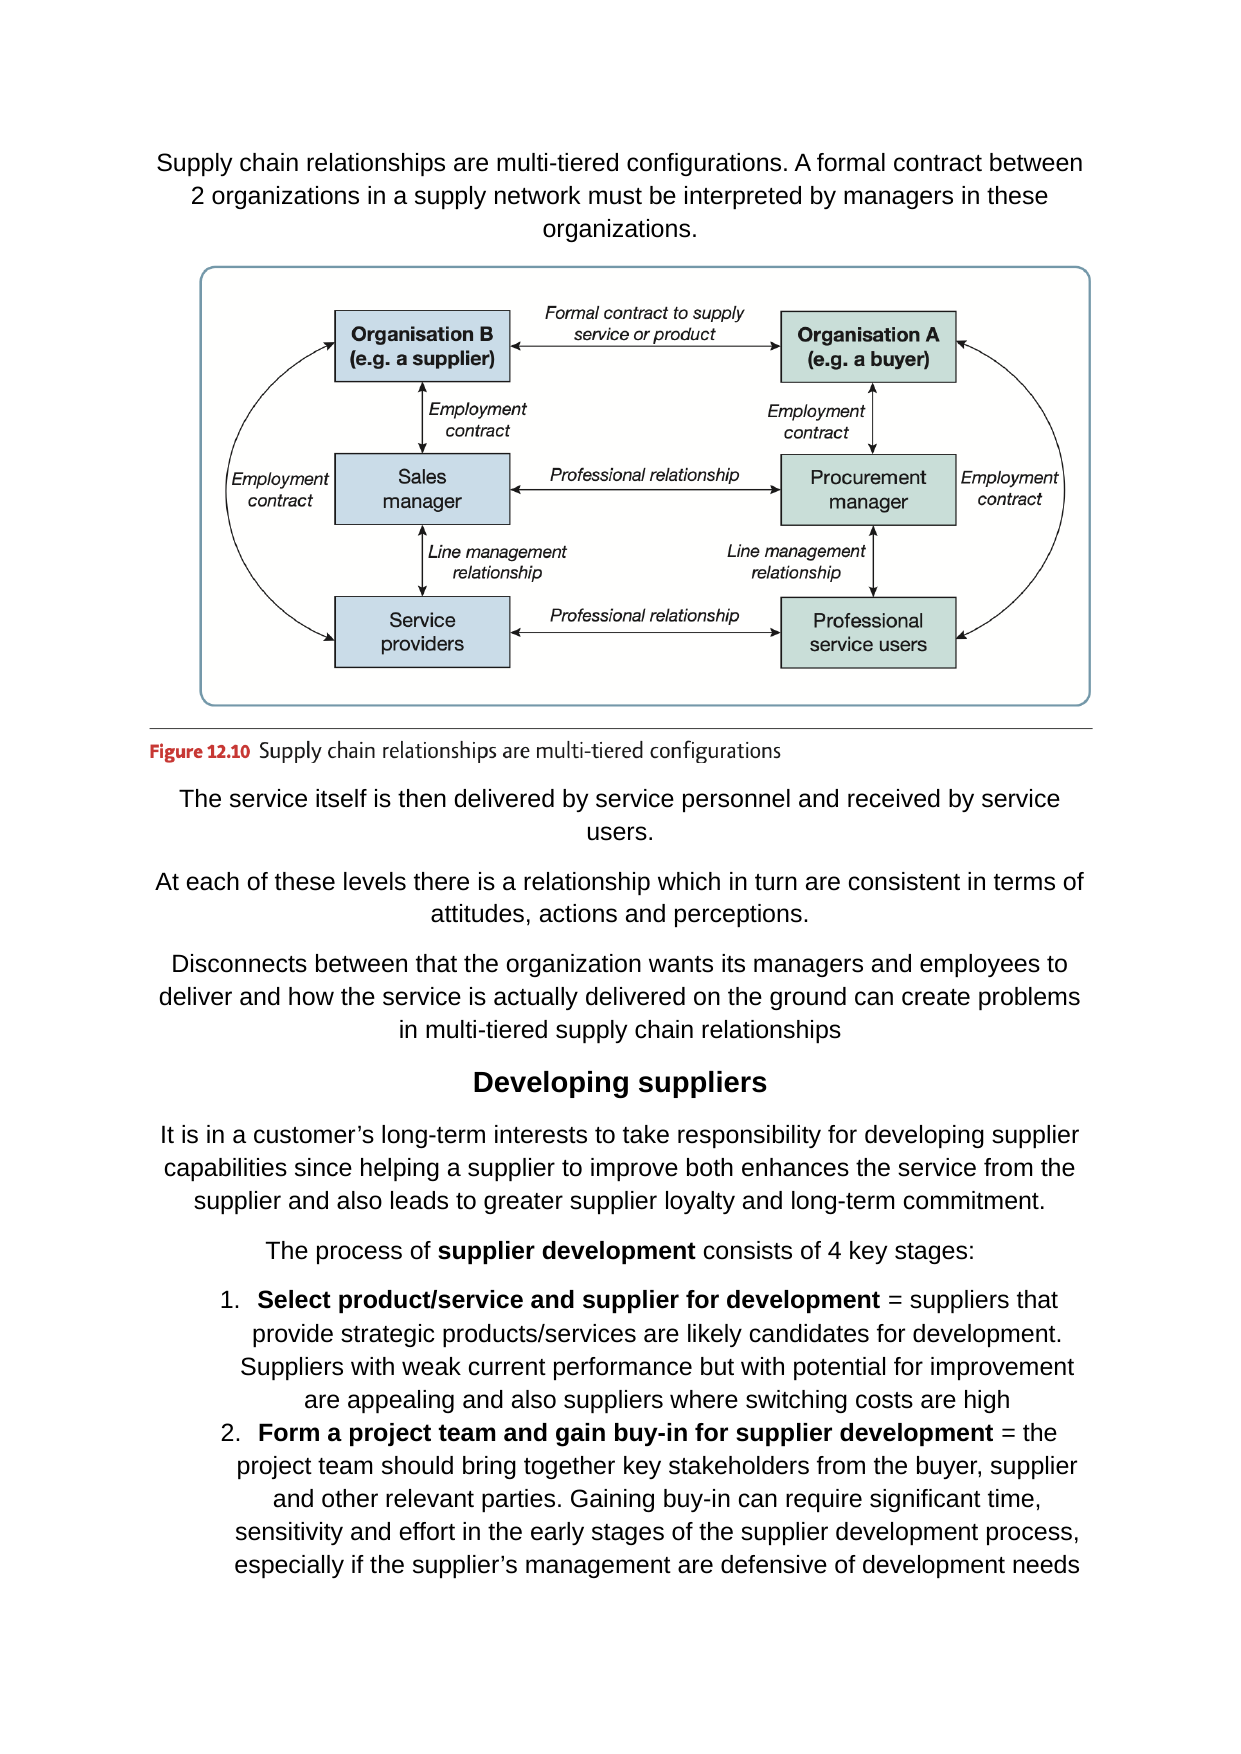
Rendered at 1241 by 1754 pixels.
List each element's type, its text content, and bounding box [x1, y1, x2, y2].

text The process of supplier development consists of 4 key stages: [148, 1236, 1093, 1264]
list Select product/service and supplier for development = suppliers that provide strategic products/services are likely candidates for development. Suppliers with weak current performance but with potential for improvement are appealing and also suppliers where switching costs are high [185, 1286, 1093, 1413]
text Developing suppliers [148, 1065, 1093, 1098]
text At each of these levels there is a relationship which in turn are consistent in terms of attitudes, actions and perceptions. [148, 866, 1093, 928]
list Form a project team and gain buy-in for supplier development = the project team should bring together key stakeholders from the buyer, supplier and other relevant parties. Gaining buy-in can require significant time, sensitivity and effort in the early stages of the supplier development process, especially if the supplier’s management are defensive of development needs [185, 1418, 1093, 1578]
picture [147, 263, 1093, 763]
text It is in a customer’s long-term interests to take responsibility for developing supplier capabilities since helping a supplier to improve both enhances the service from the supplier and also leads to greater supplier loyalty and long-term commitment. [148, 1120, 1093, 1215]
text Disconnects between that the organization wants its managers and employees to deliver and how the service is actually delivered on the ground can create problems in multi-tiered supply chain relationships [148, 949, 1093, 1044]
text The service itself is then delivered by service personnel and received by service users. [148, 784, 1093, 846]
text Supply chain relationships are multi-tiered configurations. A formal contract between 2 organizations in a supply network must be interpreted by managers in these organizations. [148, 148, 1093, 242]
